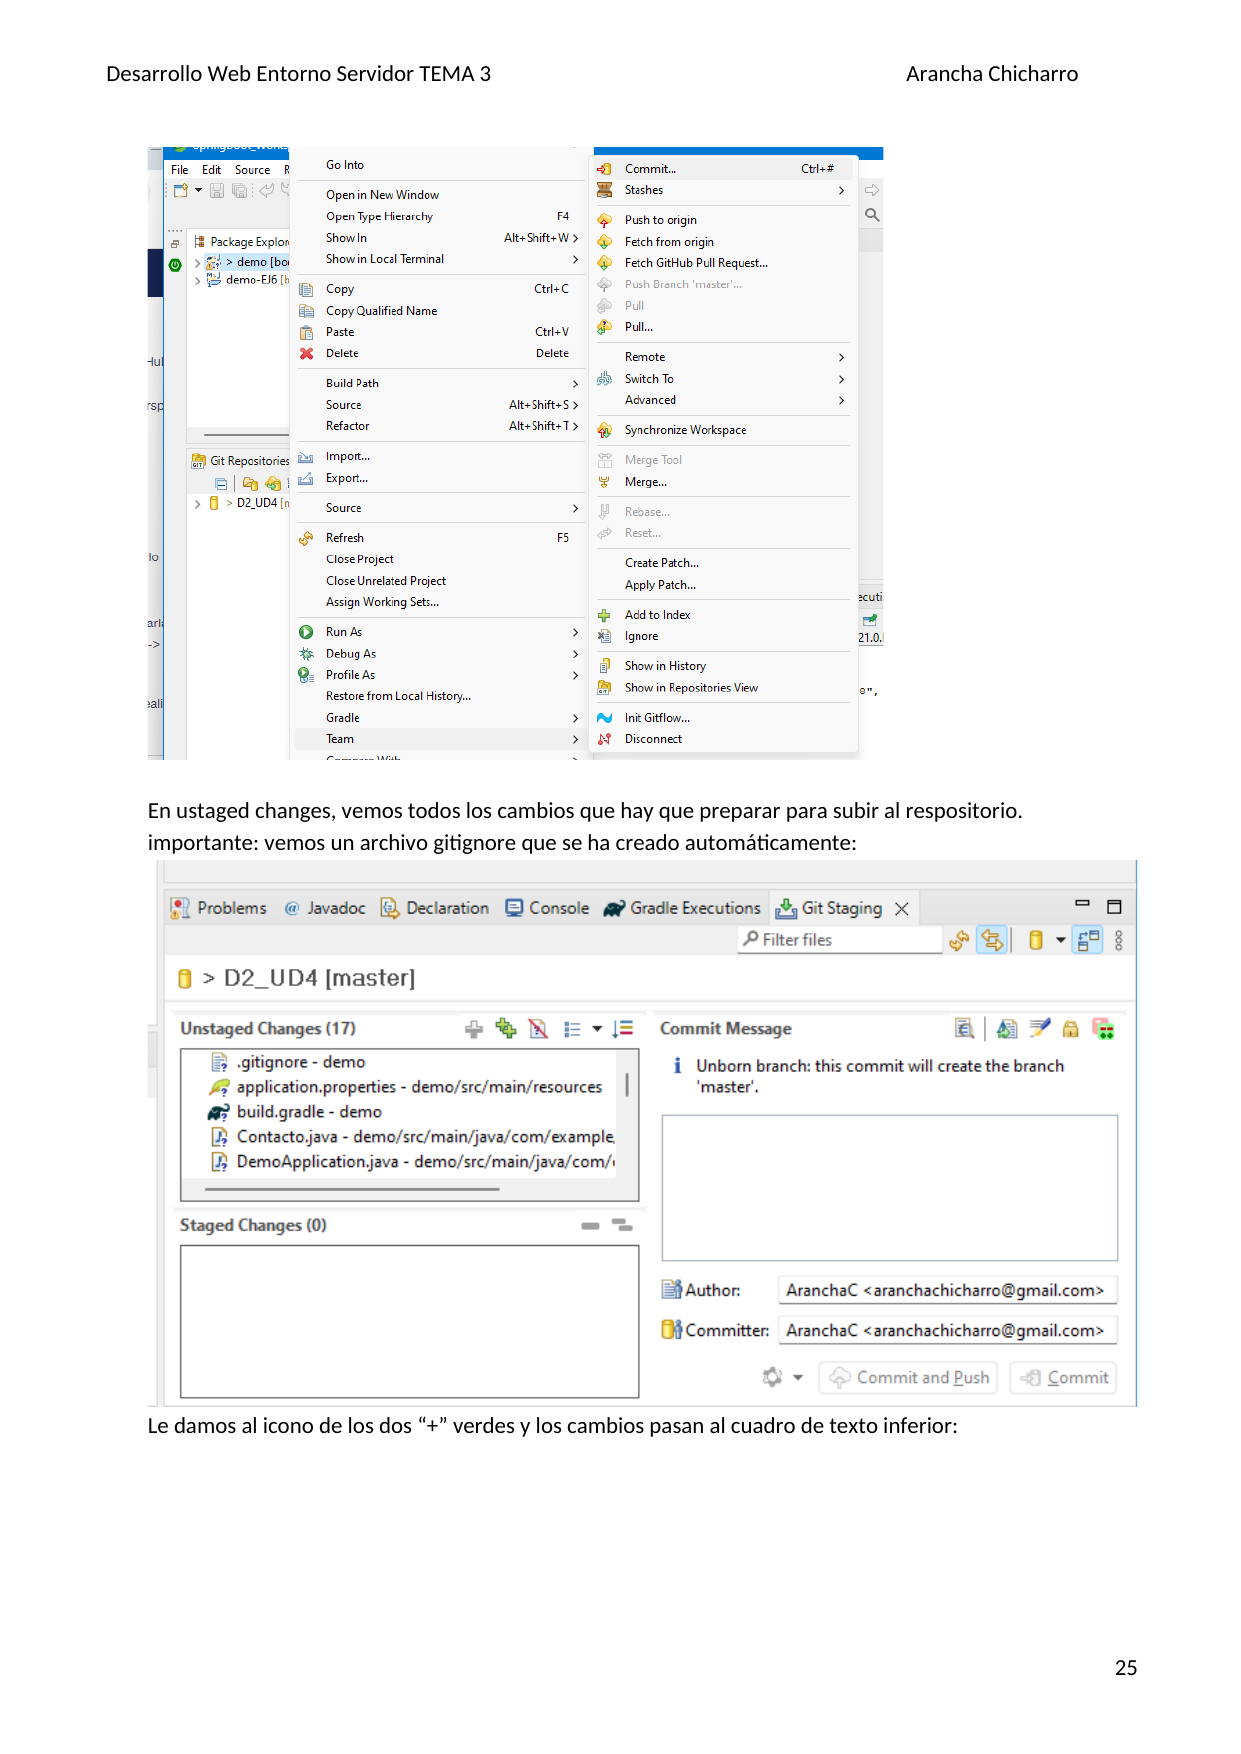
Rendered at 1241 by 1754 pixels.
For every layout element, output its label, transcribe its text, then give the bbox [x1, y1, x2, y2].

picture [147, 147, 884, 760]
list Le damos al icono de los dos “+” verdes y los cambios pasan al cuadro de texto inferior: [148, 1411, 1107, 1439]
list En ustaged changes, vemos todos los cambios que hay que preparar para subir al respositorio. importante: vemos un archivo gitignore que se ha creado automáticamente: [148, 796, 1107, 856]
picture [147, 860, 1138, 1407]
